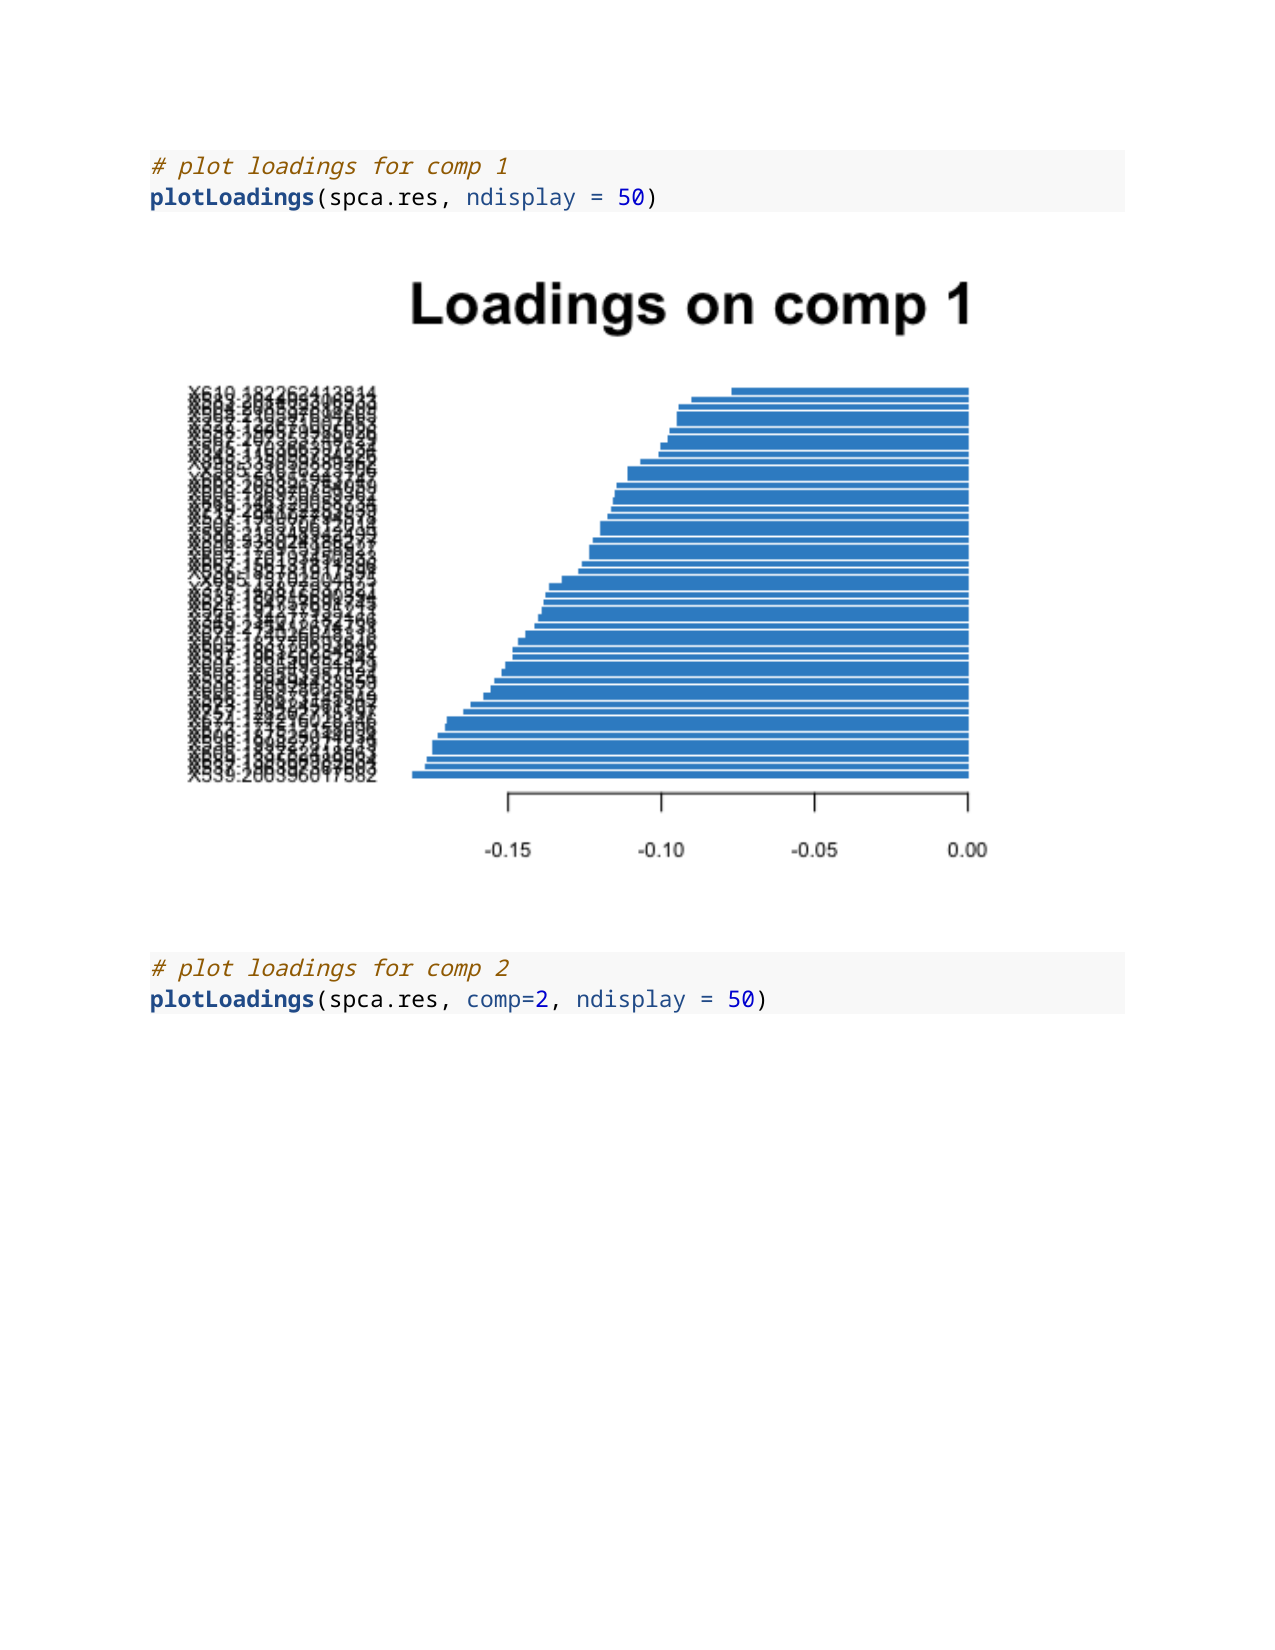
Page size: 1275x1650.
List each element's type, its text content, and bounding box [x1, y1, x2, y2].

text # plot loadings for comp 1 plotLoadings(spca.res, ndisplay = 50) [507, 150, 1125, 212]
picture [168, 233, 1044, 934]
text # plot loadings for comp 2 plotLoadings(spca.res, comp=2, ndisplay = 50) [507, 952, 1125, 1014]
